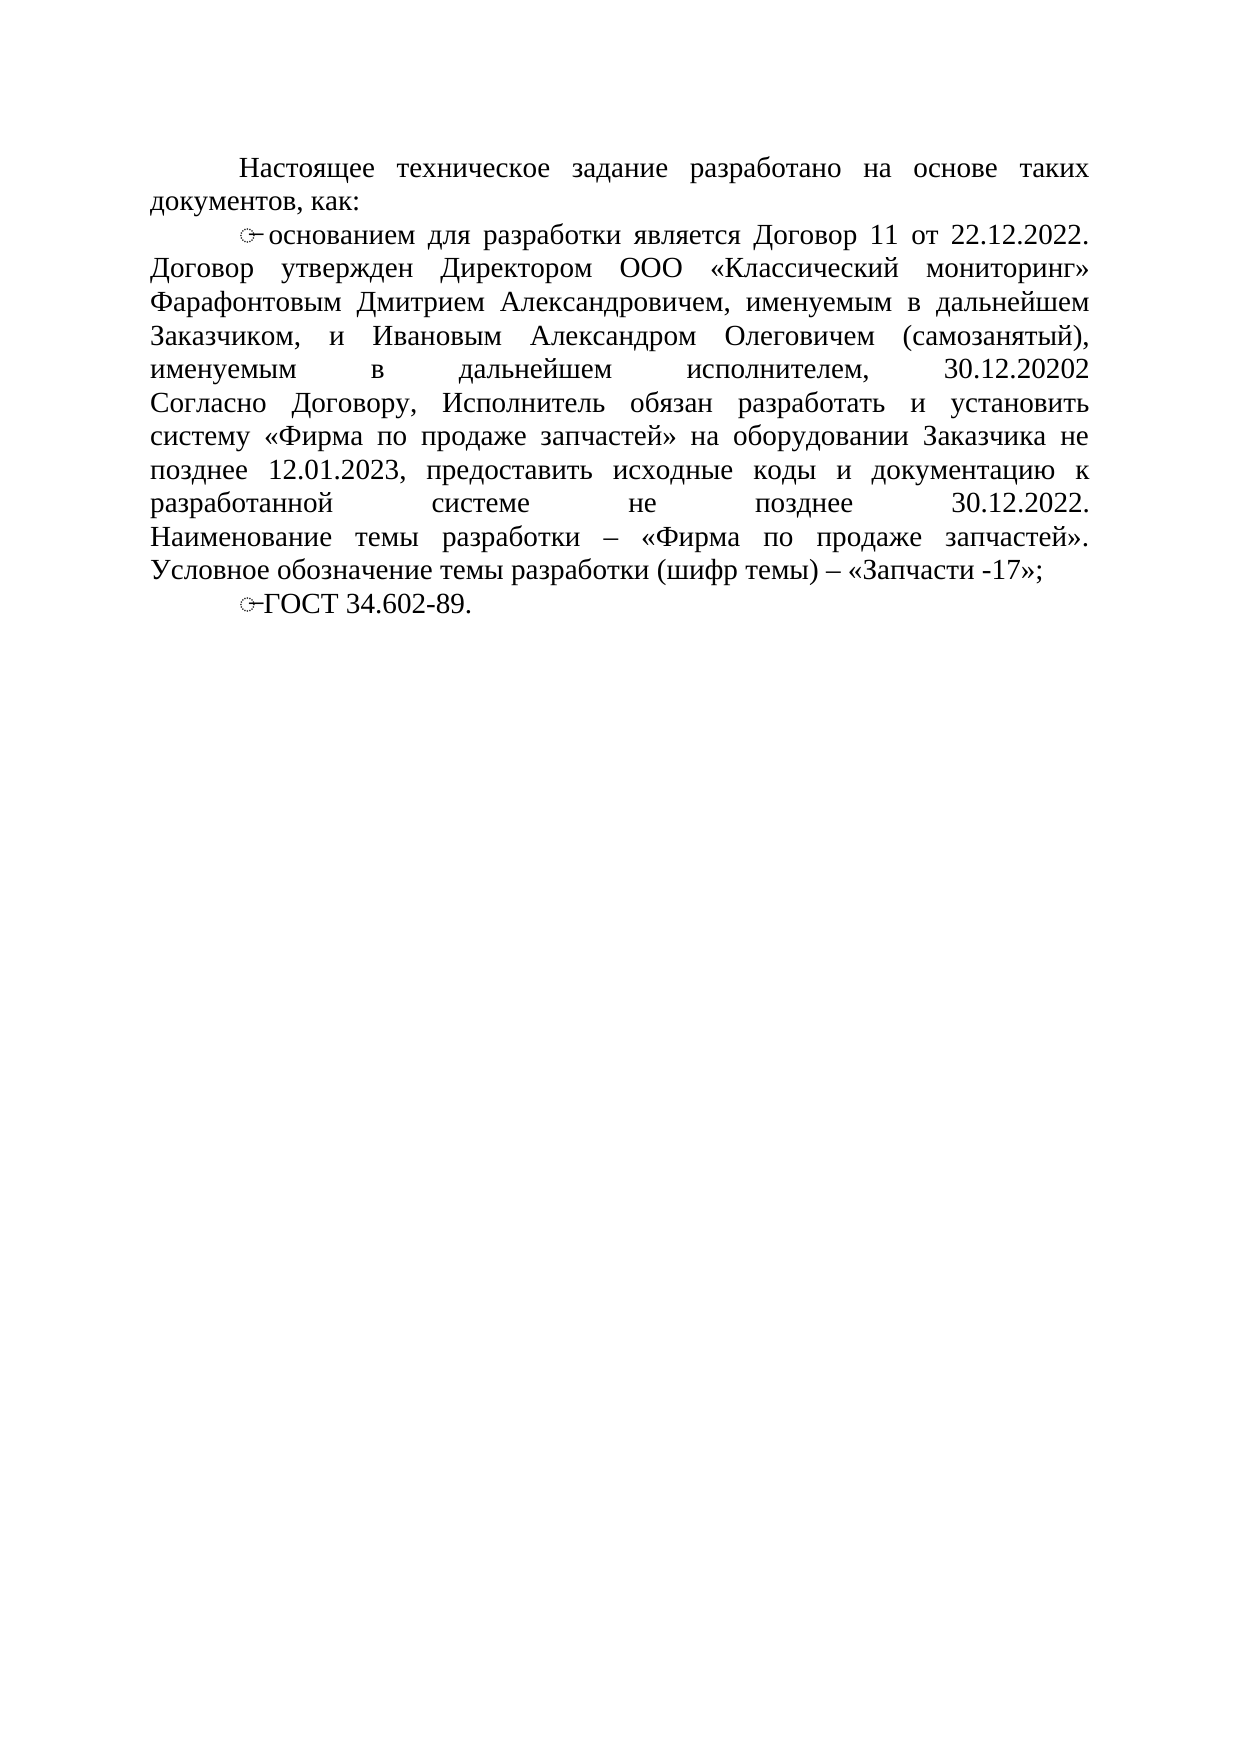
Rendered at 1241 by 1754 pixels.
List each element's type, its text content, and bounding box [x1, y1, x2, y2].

text Настоящее техническое задание разработано на основе таких документов, как: [150, 150, 1090, 217]
list ̶ ГОСТ 34.602-89. [150, 586, 1090, 619]
list ̶ основанием для разработки является Договор 11 от 22.12.2022. Договор утвержден Директором ООО «Классический мониторинг» Фарафонтовым Дмитрием Александровичем, именуемым в дальнейшем Заказчиком, и Ивановым Александром Олеговичем (самозанятый), именуемым в дальнейшем исполнителем, 30.12.20202 Согласно Договору, Исполнитель обязан разработать и установить систему «Фирма по продаже запчастей» на оборудовании Заказчика не позднее 12.01.2023, предоставить исходные коды и документацию к разработанной системе не позднее 30.12.2022. Наименование темы разработки – «Фирма по продаже запчастей». Условное обозначение темы разработки (шифр темы) – «Запчасти -17»; [150, 217, 1090, 586]
